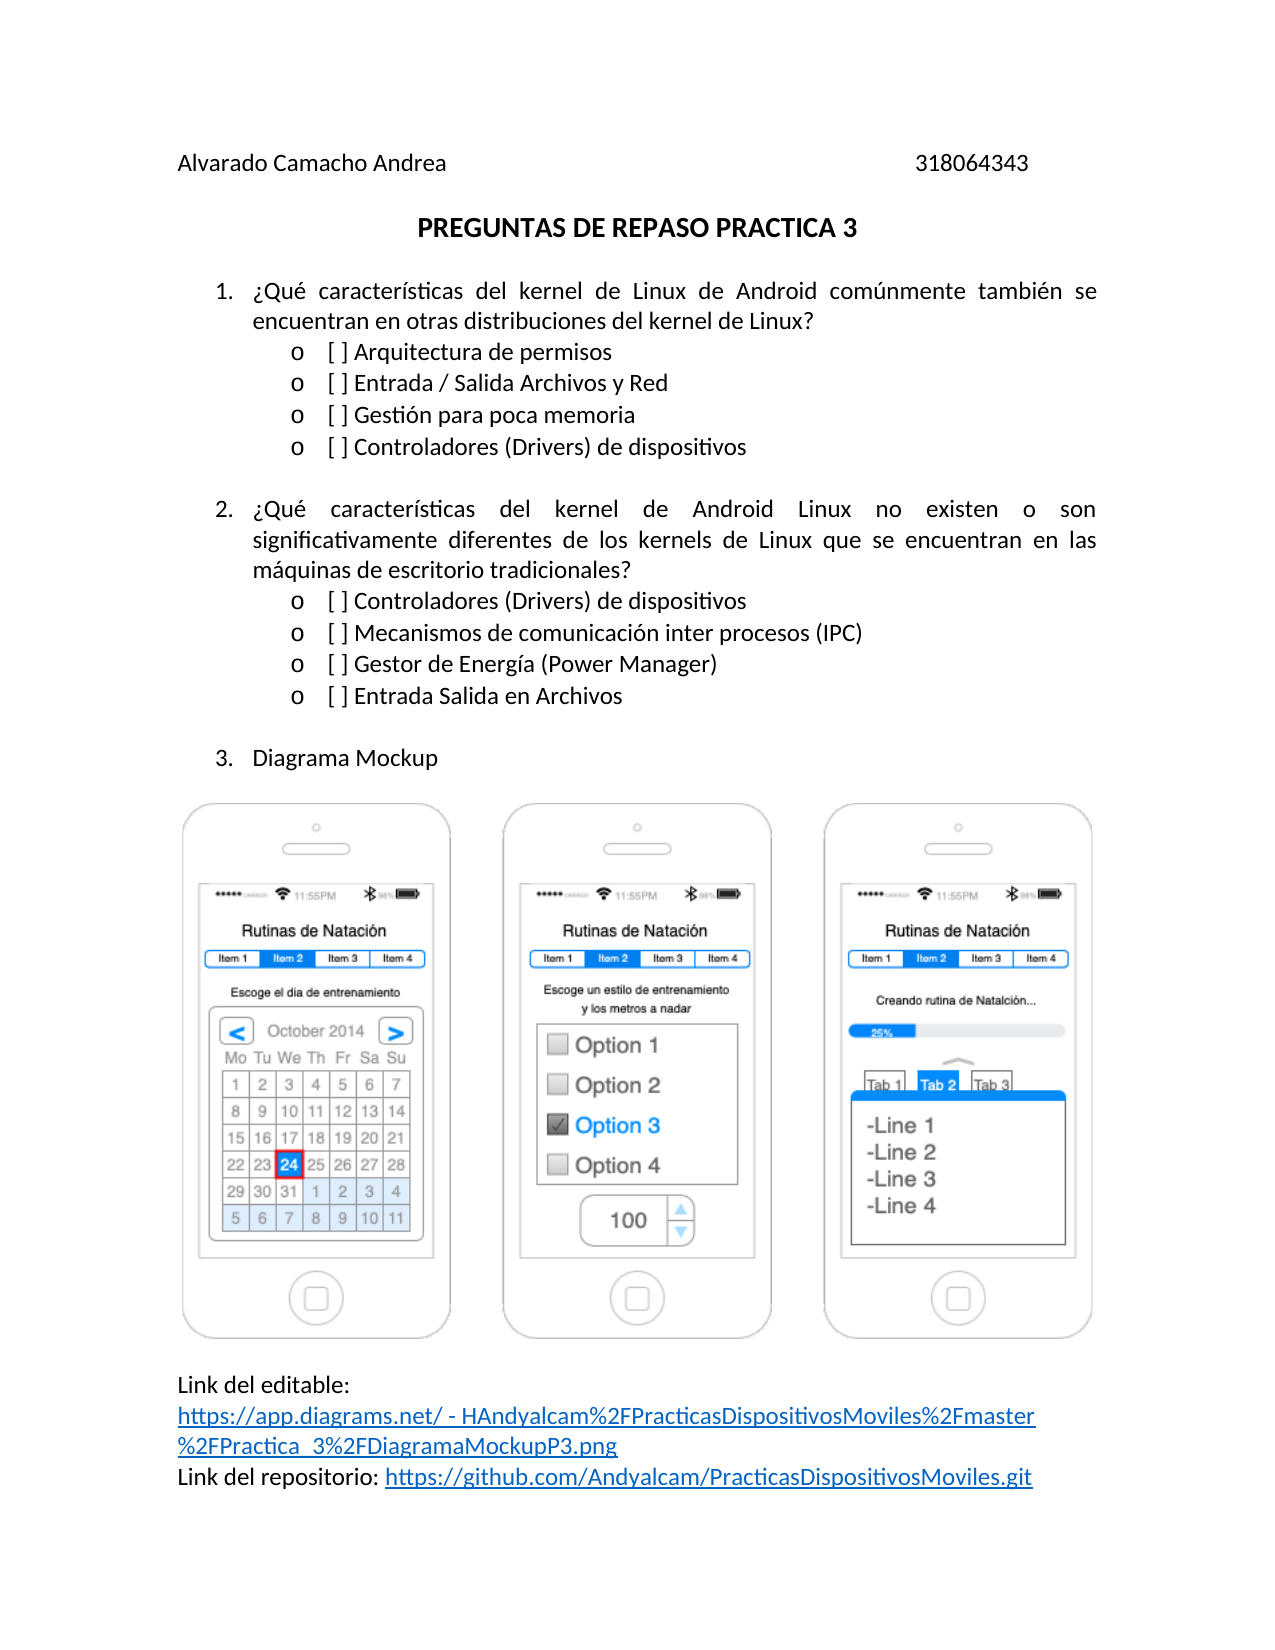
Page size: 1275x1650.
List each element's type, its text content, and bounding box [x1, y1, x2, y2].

text PREGUNTAS DE REPASO PRACTICA 3 [177, 209, 1098, 244]
text Link del repositorio: https://github.com/Andyalcam/PracticasDispositivosMoviles.git [177, 1461, 1098, 1492]
text https://app.diagrams.net/ - HAndyalcam%2FPracticasDispositivosMoviles%2Fmaster%2FPractica_3%2FDiagramaMockupP3.png [177, 1400, 1098, 1461]
list Diagrama Mockup [215, 743, 1098, 773]
list [ ] Arquitectura de permisos [290, 336, 1098, 368]
list [ ] Controladores (Drivers) de dispositivos [290, 431, 1098, 463]
list [ ] Entrada Salida en Archivos [290, 680, 1098, 712]
text Link del editable: [177, 1369, 1098, 1400]
list [ ] Controladores (Drivers) de dispositivos [290, 585, 1098, 617]
list ¿Qué características del kernel de Android Linux no existen o son significativamente diferentes de los kernels de Linux que se encuentran en las máquinas de escritorio tradicionales? [215, 493, 1098, 585]
list [ ] Gestor de Energía (Power Manager) [290, 648, 1098, 680]
list [ ] Gestión para poca memoria [290, 399, 1098, 431]
picture [182, 803, 1093, 1339]
list [ ] Entrada / Salida Archivos y Red [290, 368, 1098, 399]
list ¿Qué características del kernel de Linux de Android comúnmente también se encuentran en otras distribuciones del kernel de Linux? [215, 275, 1098, 336]
text Alvarado Camacho Andrea 318064343 [177, 148, 1098, 178]
list [ ] Mecanismos de comunicación inter procesos (IPC) [290, 617, 1098, 648]
